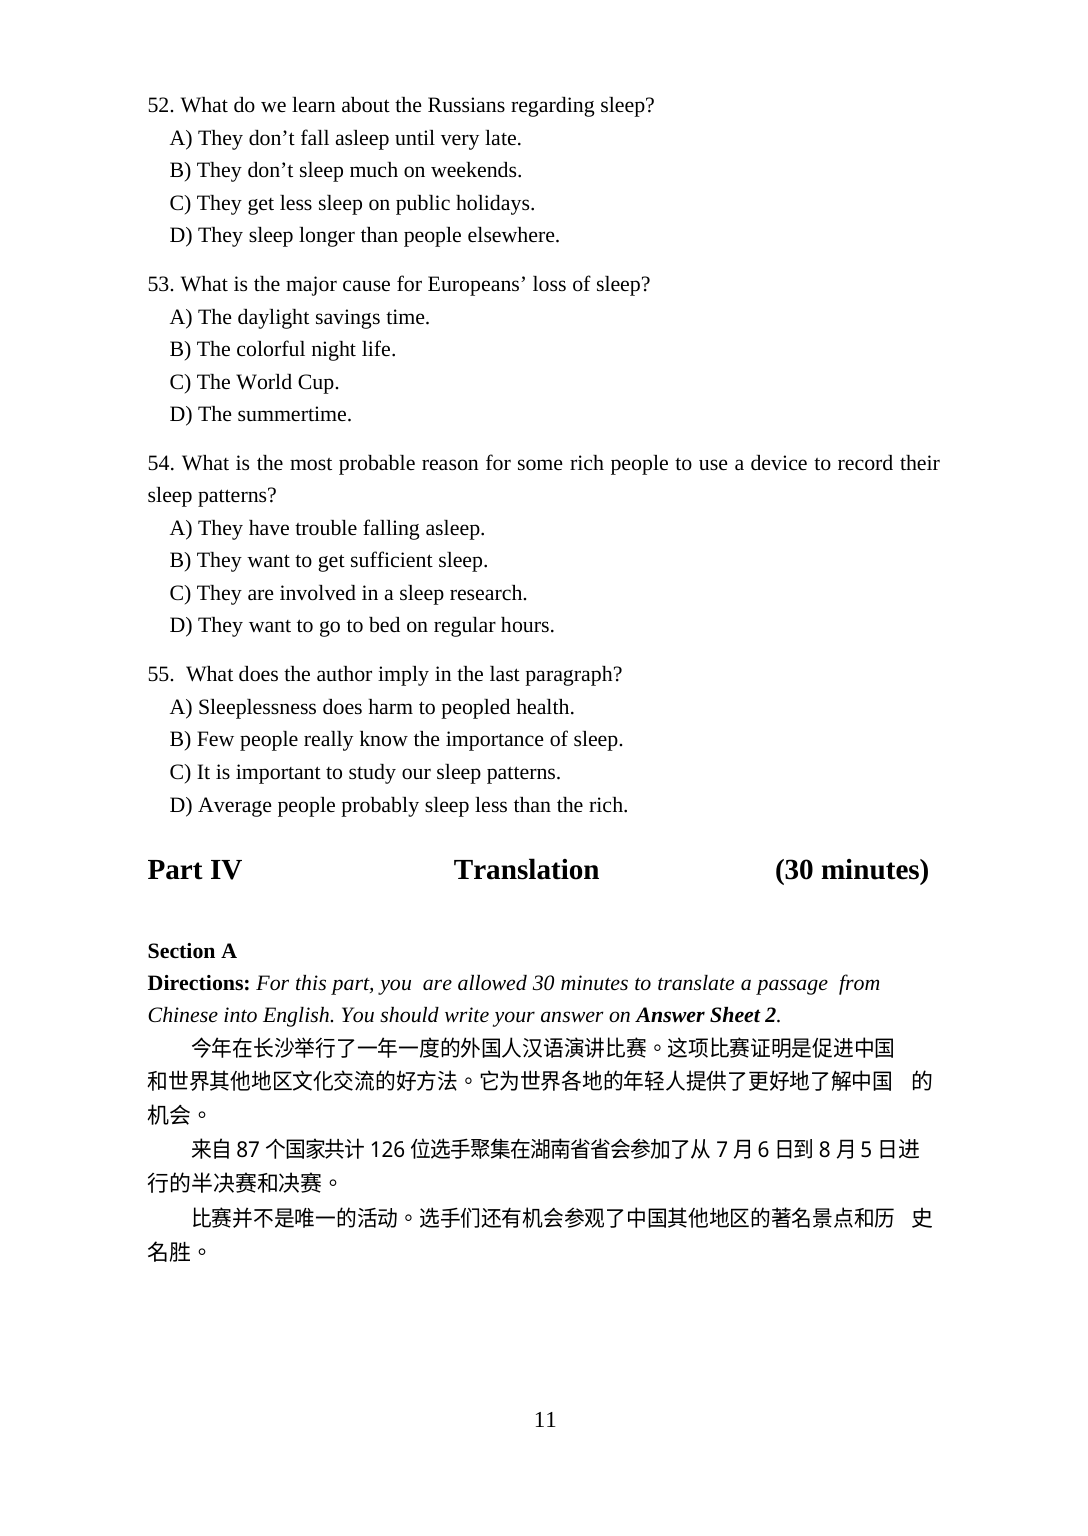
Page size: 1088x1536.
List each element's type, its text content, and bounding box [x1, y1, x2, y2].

list What is the major cause for Europeans’ loss of sleep? [147, 271, 960, 296]
list It is important to study our sleep patterns. [169, 759, 960, 784]
list They sleep longer than people elsewhere. [169, 222, 960, 248]
list The World Cup. [169, 369, 960, 394]
list What does the author imply in the last paragraph? [147, 661, 960, 686]
list Few people really know the importance of sleep. [169, 726, 960, 752]
list The daylight savings time. [169, 304, 960, 329]
list They are involved in a sleep research. [169, 580, 960, 605]
list Sleeplessness does harm to peopled health. [169, 694, 960, 719]
list They don’t sleep much on weekends. [169, 157, 960, 182]
subtitle Part IV Translation (30 minutes) [147, 852, 960, 886]
subtitle Section A [147, 938, 960, 963]
list They get less sleep on public holidays. [169, 190, 960, 215]
text Directions: For this part, you are allowed 30 minutes to translate a passage from Chinese into English. You should write your answer on Answer Sheet 2. [147, 970, 940, 1028]
text 来自 87 个国家共计 126 位选手聚集在湖南省省会参加了从 7 月 6 日到 8 月 5 日进行的半决赛和决赛。 [147, 1134, 941, 1198]
text 比赛并不是唯一的活动。选手们还有机会参观了中国其他地区的著名景点和历 史名胜。 [147, 1202, 940, 1266]
list The summertime. [169, 401, 960, 427]
list They want to go to bed on regular hours. [169, 612, 960, 638]
list What do we learn about the Russians regarding sleep? [147, 92, 960, 117]
list Average people probably sleep less than the rich. [169, 792, 960, 817]
list They want to get sufficient sleep. [169, 547, 960, 572]
text 今年在长沙举行了一年一度的外国人汉语演讲比赛。这项比赛证明是促进中国 [191, 1035, 960, 1061]
list The colorful night life. [169, 336, 960, 362]
list They have trouble falling asleep. [169, 515, 960, 540]
list They don’t fall asleep until very late. [169, 125, 960, 150]
list What is the most probable reason for some rich people to use a device to record their sleep patterns? [147, 450, 943, 508]
text 和世界其他地区文化交流的好方法。它为世界各地的年轻人提供了更好地了解中国 的机会。 [147, 1066, 940, 1130]
